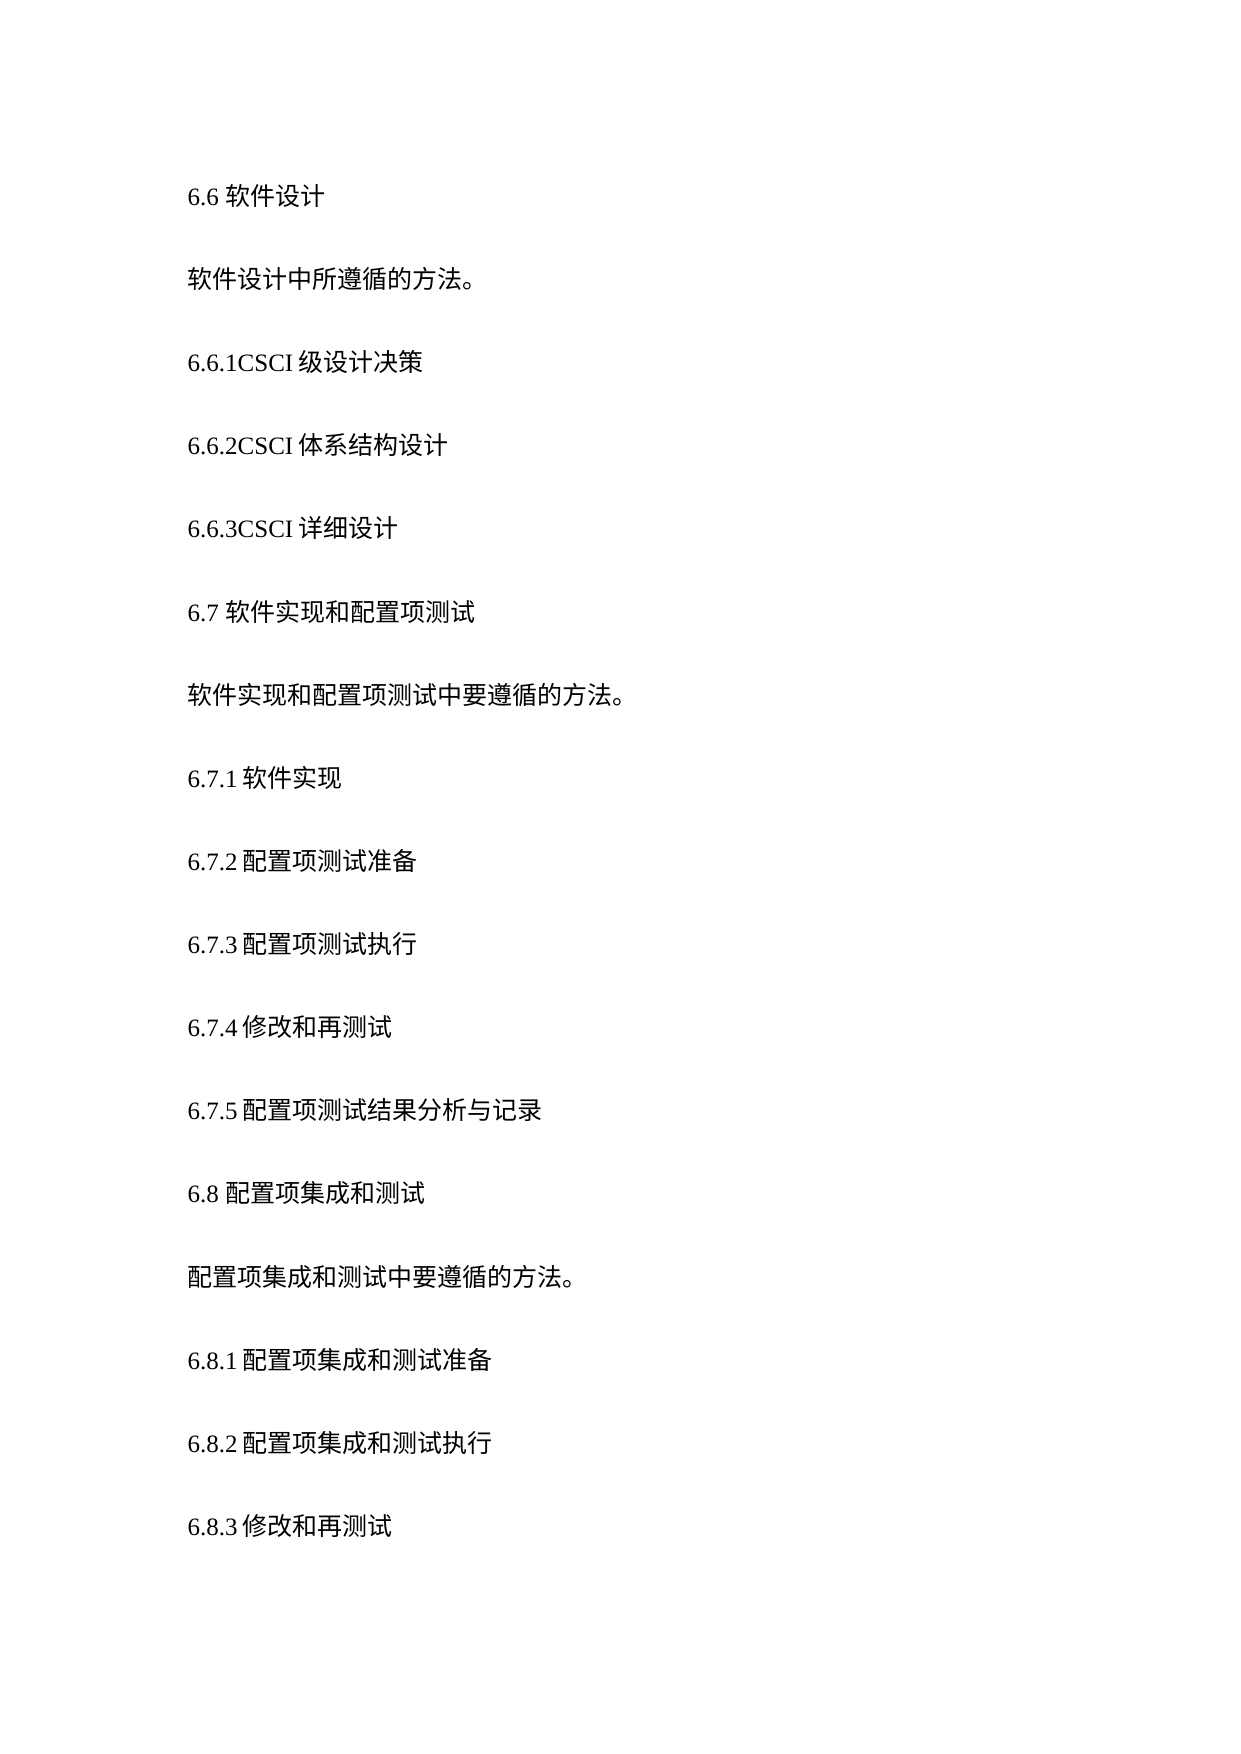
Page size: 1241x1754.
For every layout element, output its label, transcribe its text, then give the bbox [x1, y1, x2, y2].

text 6.6 软件设计 [187, 162, 1053, 227]
text 6.7.1软件实现 [187, 744, 1053, 809]
text 6.8.3修改和再测试 [187, 1492, 1053, 1557]
text 软件实现和配置项测试中要遵循的方法。 [187, 661, 1053, 726]
text 6.8.1配置项集成和测试准备 [187, 1326, 1053, 1391]
text 6.7.2配置项测试准备 [187, 827, 1053, 892]
text 软件设计中所遵循的方法。 [187, 245, 1053, 310]
text 6.8 配置项集成和测试 [187, 1159, 1053, 1224]
text 6.7.4修改和再测试 [187, 993, 1053, 1058]
text 6.6.1CSCI级设计决策 [187, 328, 1053, 393]
text 配置项集成和测试中要遵循的方法。 [187, 1243, 1053, 1308]
text 6.7 软件实现和配置项测试 [187, 578, 1053, 643]
text 6.8.2配置项集成和测试执行 [187, 1409, 1053, 1474]
text 6.7.5配置项测试结果分析与记录 [187, 1076, 1053, 1141]
text 6.6.3CSCI详细设计 [187, 494, 1053, 559]
text 6.6.2CSCI体系结构设计 [187, 411, 1053, 476]
text 6.7.3配置项测试执行 [187, 910, 1053, 975]
